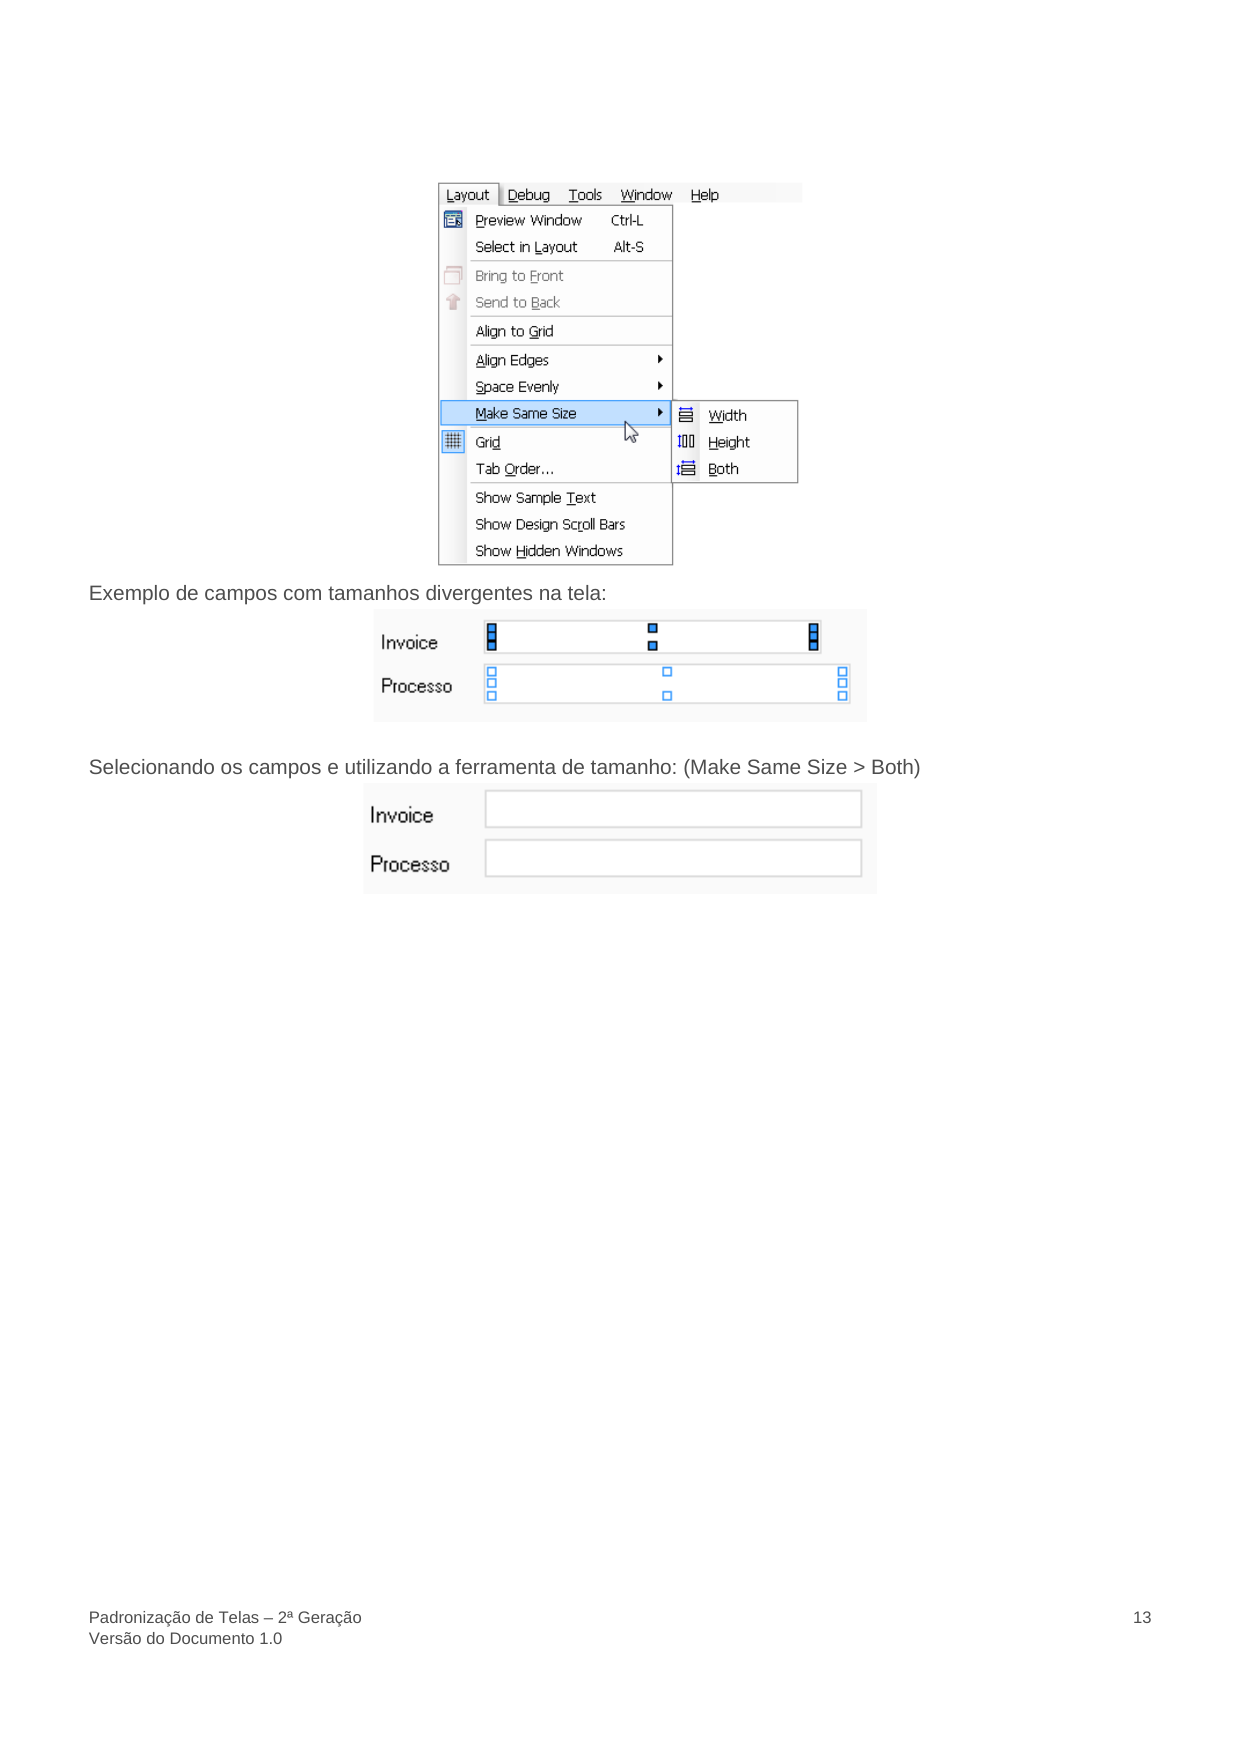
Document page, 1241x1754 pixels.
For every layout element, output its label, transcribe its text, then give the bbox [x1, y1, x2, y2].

picture [363, 783, 877, 894]
list Selecionando os campos e utilizando a ferramenta de tamanho: (Make Same Size > Both) [89, 755, 1152, 779]
list Exemplo de campos com tamanhos divergentes na tela: [89, 581, 1152, 604]
picture [373, 609, 867, 722]
picture [437, 177, 803, 577]
